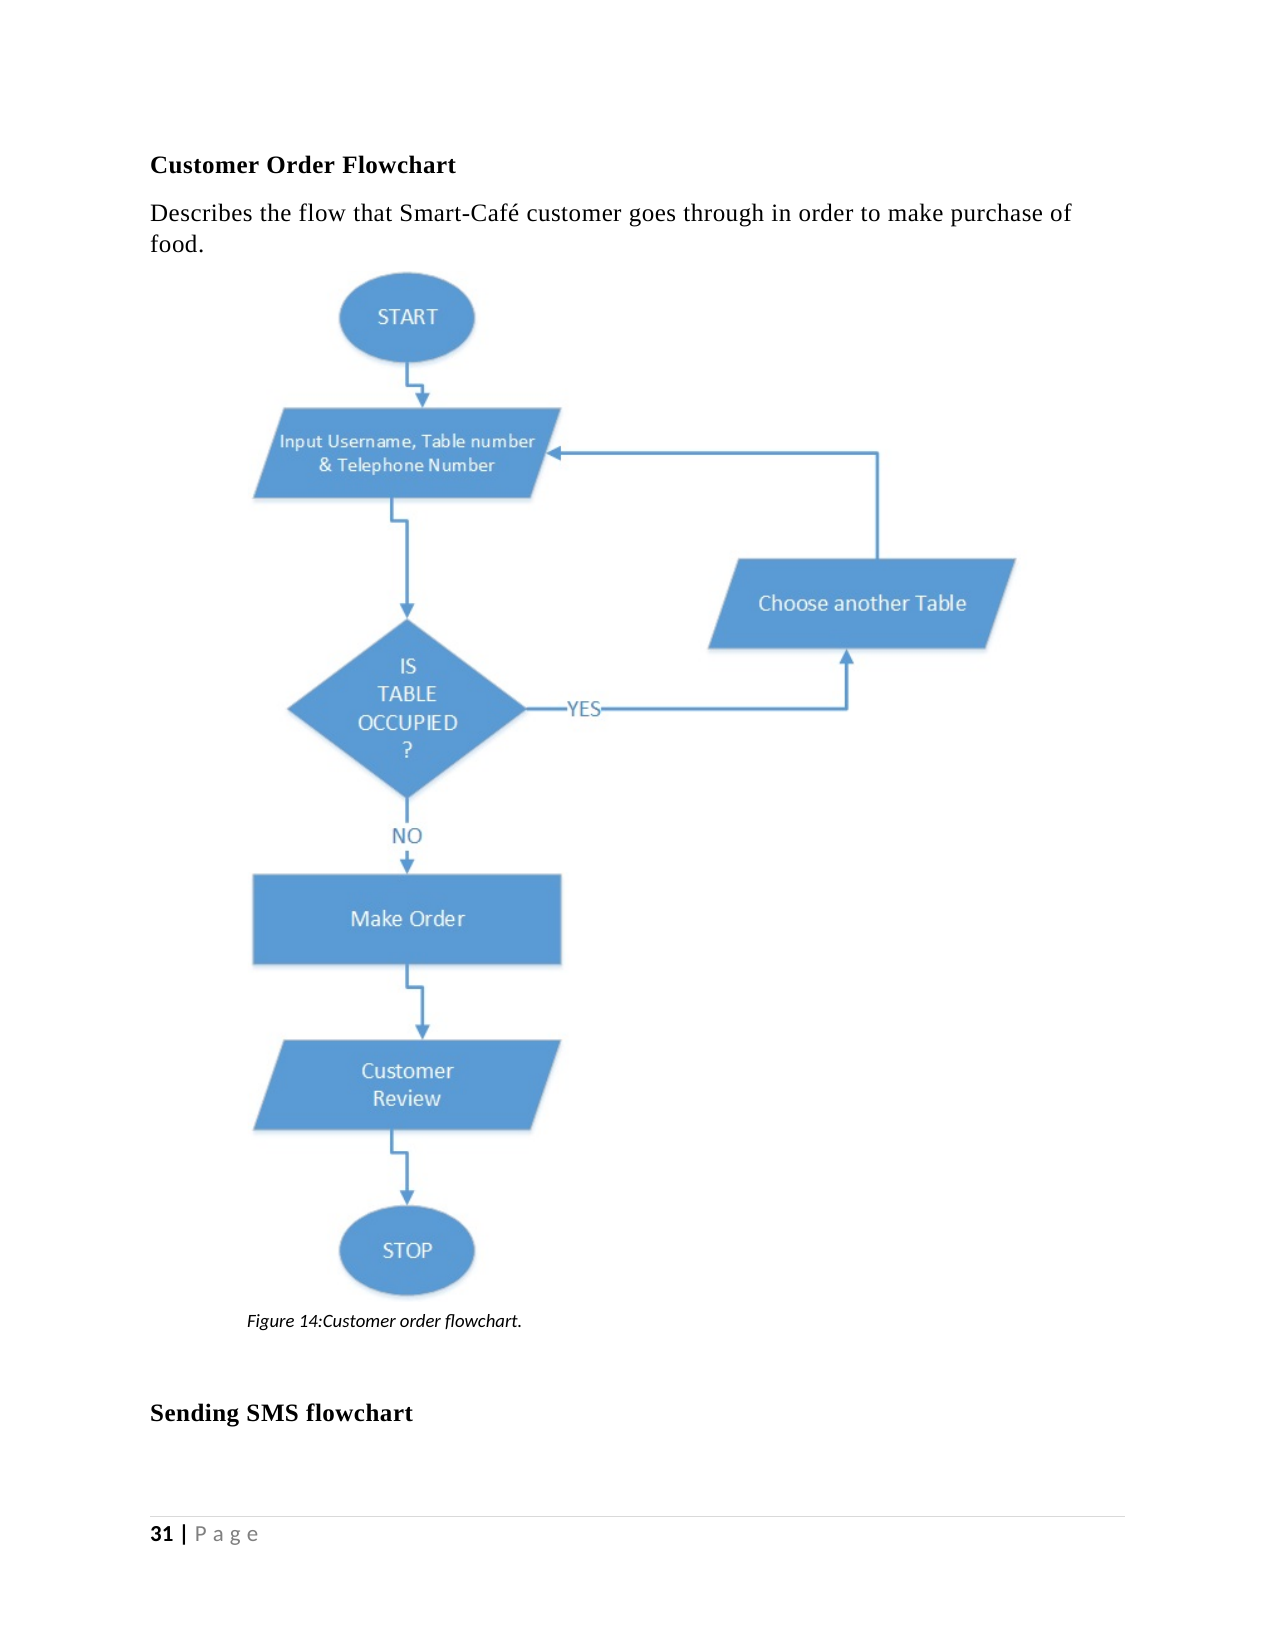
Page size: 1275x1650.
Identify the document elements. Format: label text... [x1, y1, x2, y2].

picture [247, 271, 1028, 1302]
text Sending SMS flowchart [150, 1398, 1125, 1427]
text Customer Order Flowchart [150, 150, 1125, 179]
text Describes the flow that Smart-Café customer goes through in order to make purchase of food. [150, 198, 1125, 257]
